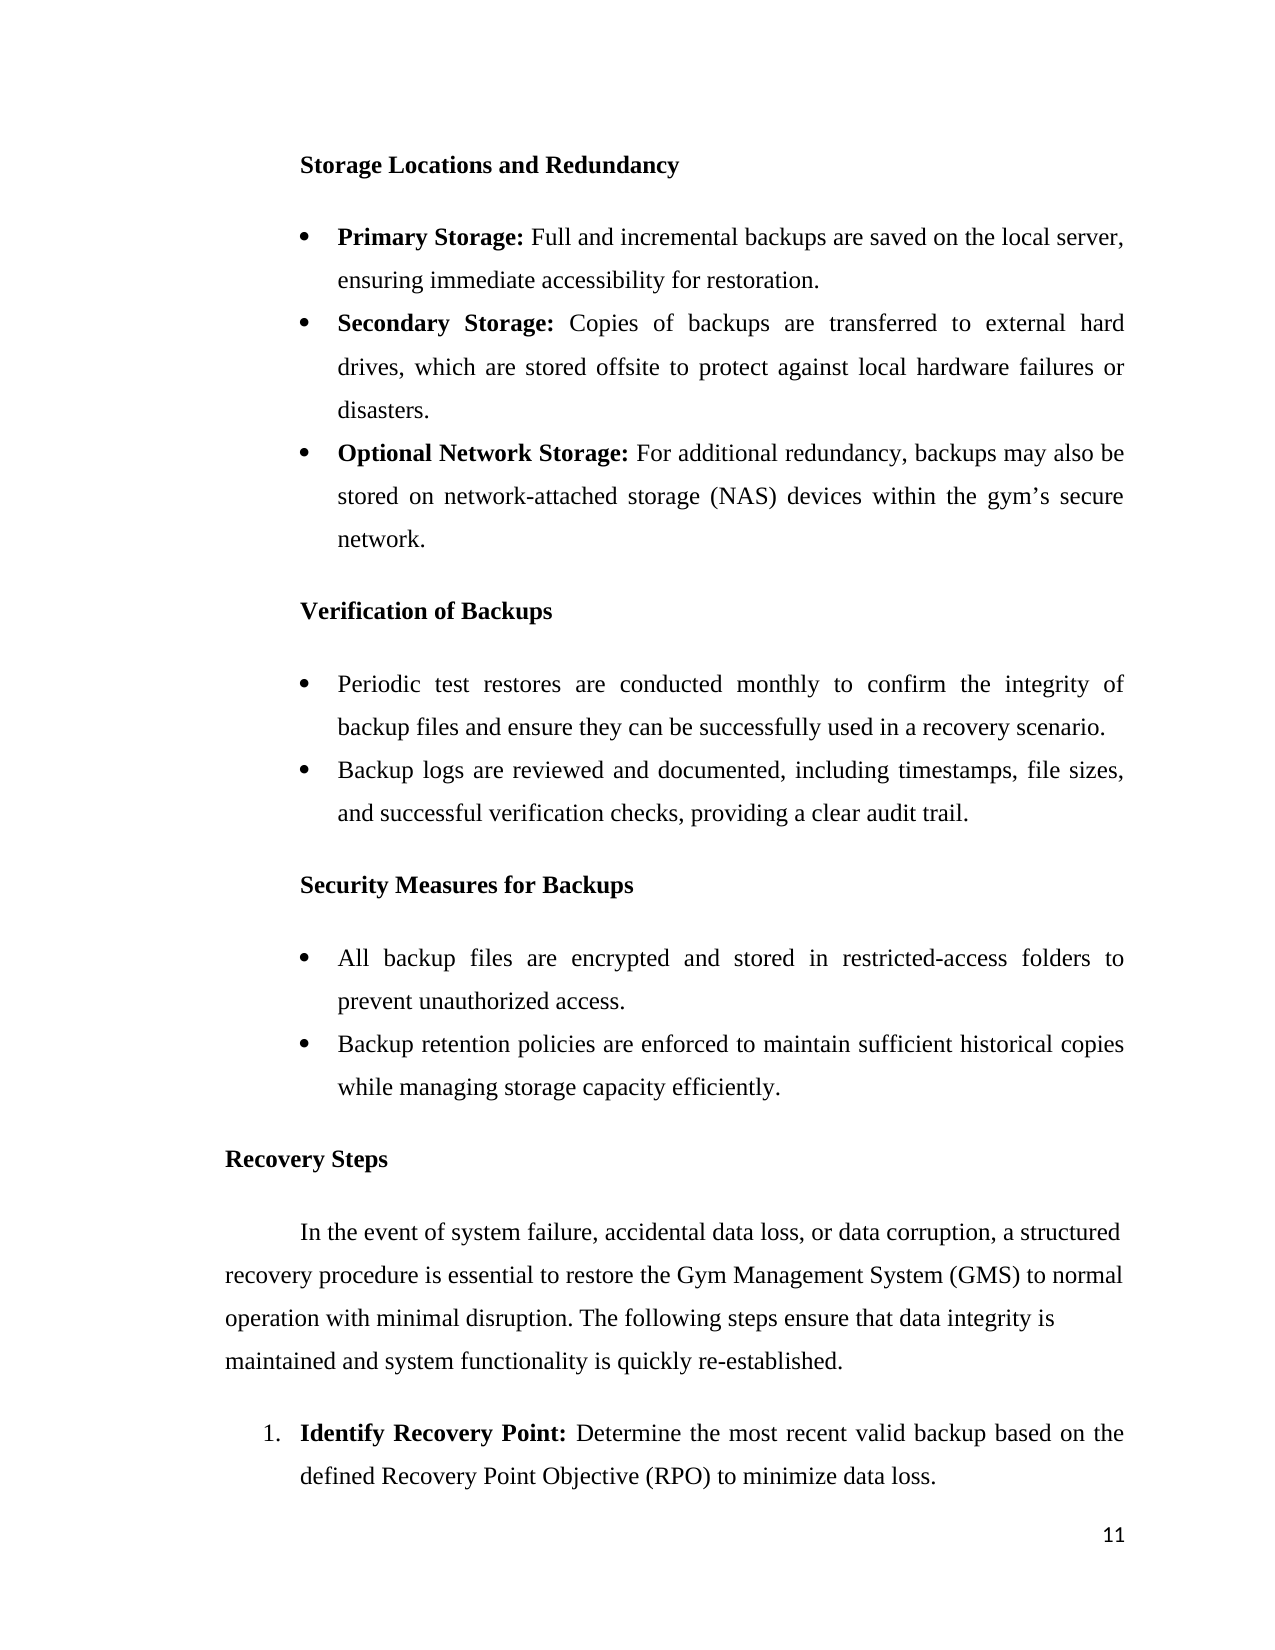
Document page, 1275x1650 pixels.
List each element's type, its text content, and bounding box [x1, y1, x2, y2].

list Backup logs are reviewed and documented, including timestamps, file sizes, and successful verification checks, providing a clear audit trail. [300, 755, 1125, 827]
list Periodic test restores are conducted monthly to confirm the integrity of backup files and ensure they can be successfully used in a recovery scenario. [300, 669, 1125, 741]
text Storage Locations and Redundancy [225, 150, 1125, 179]
text Recovery Steps [225, 1144, 1125, 1173]
list Secondary Storage: Copies of backups are transferred to external hard drives, which are stored offsite to protect against local hardware failures or disasters. [300, 308, 1125, 423]
list Optional Network Storage: For additional redundancy, backups may also be stored on network-attached storage (NAS) devices within the gym’s secure network. [300, 438, 1125, 553]
list All backup files are encrypted and stored in restricted-access folders to prevent unauthorized access. [300, 943, 1125, 1014]
text Verification of Backups [225, 596, 1125, 625]
list Primary Storage: Full and incremental backups are saved on the local server, ensuring immediate accessibility for restoration. [300, 222, 1125, 294]
list Identify Recovery Point: Determine the most recent valid backup based on the defined Recovery Point Objective (RPO) to minimize data loss. [262, 1418, 1125, 1490]
text Security Measures for Backups [225, 870, 1125, 899]
text In the event of system failure, accidental data loss, or data corruption, a structured recovery procedure is essential to restore the Gym Management System (GMS) to normal operation with minimal disruption. The following steps ensure that data integrity is maintained and system functionality is quickly re-established. [225, 1217, 1125, 1375]
list Backup retention policies are enforced to maintain sufficient historical copies while managing storage capacity efficiently. [300, 1029, 1125, 1101]
